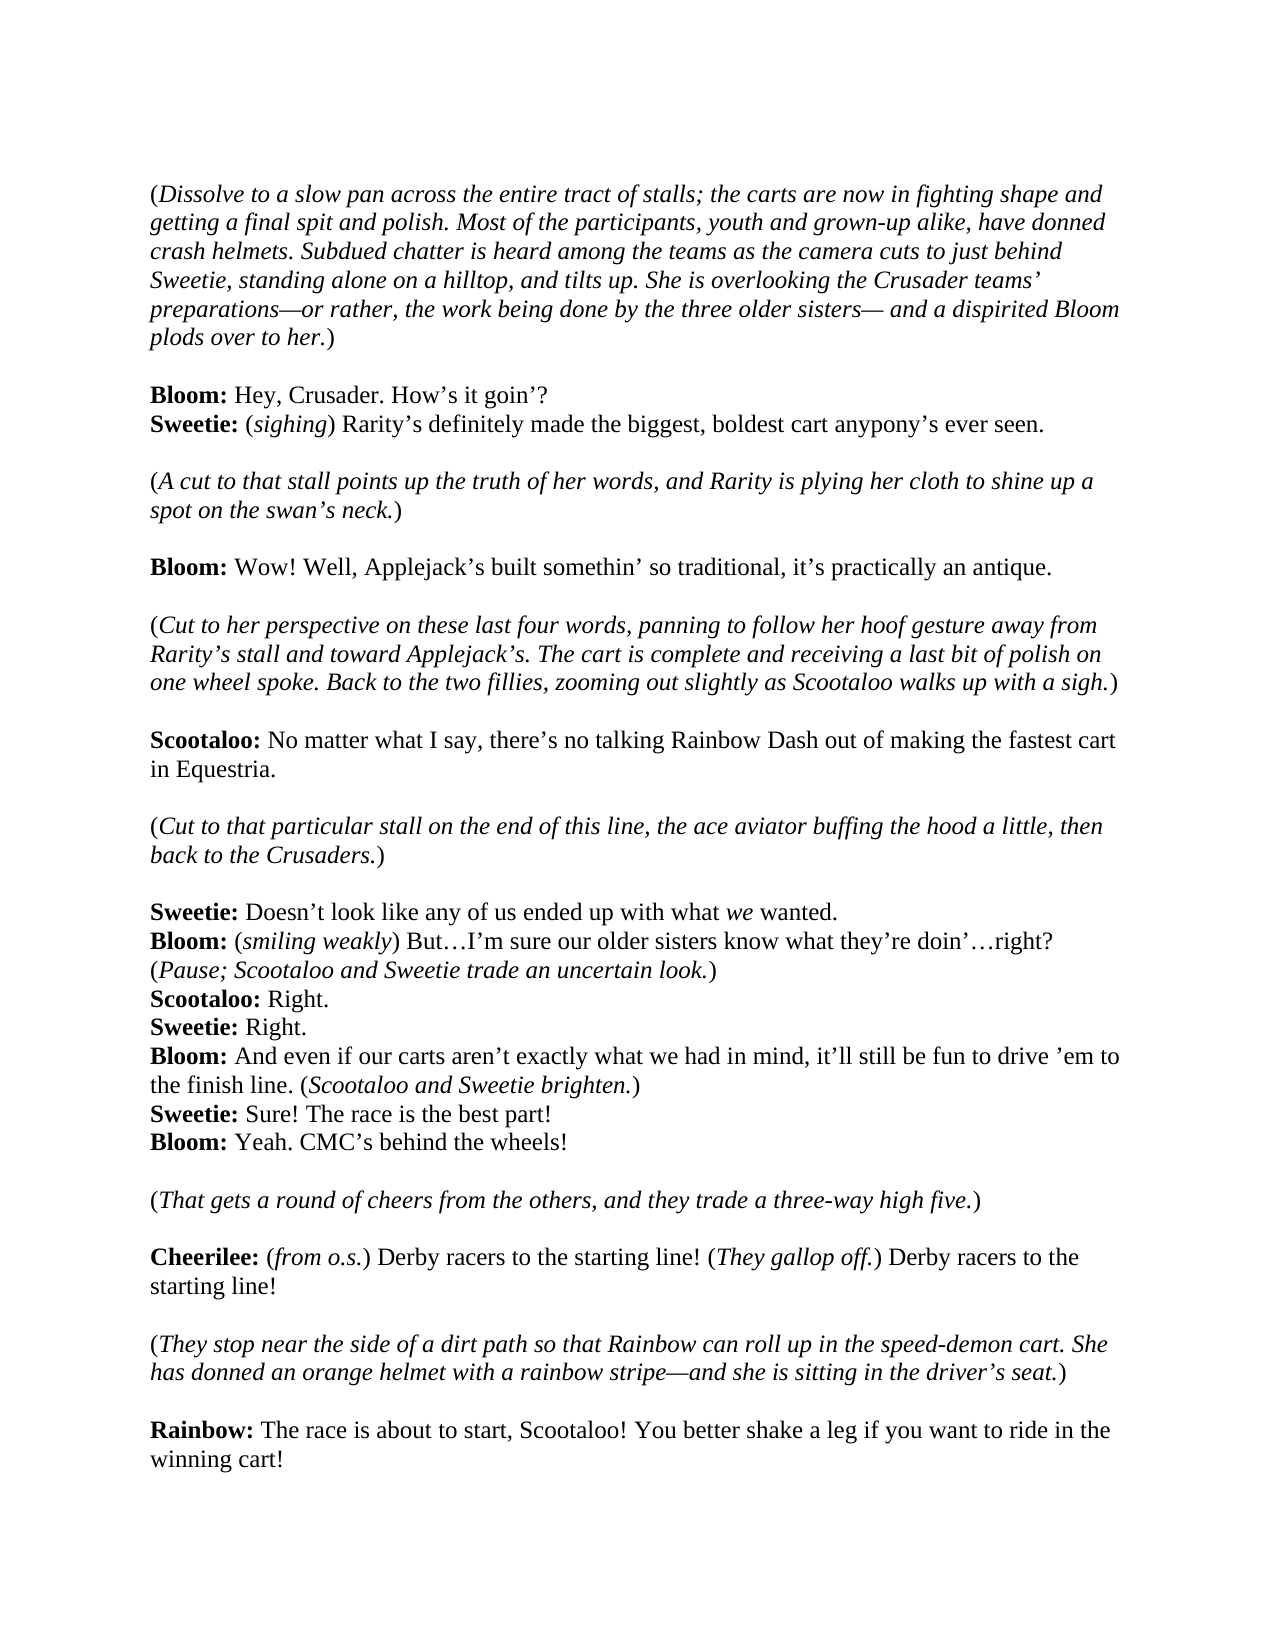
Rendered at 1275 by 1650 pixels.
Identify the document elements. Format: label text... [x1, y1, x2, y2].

text (Cut to her perspective on these last four words, panning to follow her hoof gesture away from Rarity’s stall and toward Applejack’s. The cart is complete and receiving a last bit of polish on one wheel spoke. Back to the two fillies, zooming out slightly as Scootaloo walks up with a sigh.) [150, 610, 1125, 696]
text Bloom: Yeah. CMC’s behind the wheels! [150, 1127, 1125, 1156]
text Sweetie: (sighing) Rarity’s definitely made the biggest, boldest cart anypony’s ever seen. [150, 409, 1125, 437]
text (Cut to that particular stall on the end of this line, the ace aviator buffing the hood a little, then back to the Crusaders.) [150, 811, 1125, 869]
text Bloom: And even if our carts aren’t exactly what we had in mind, it’ll still be fun to drive ’em to the finish line. (Scootaloo and Sweetie brighten.) [150, 1041, 1125, 1099]
text (Dissolve to a slow pan across the entire tract of stalls; the carts are now in fighting shape and getting a final spit and polish. Most of the participants, youth and grown-up alike, have donned crash helmets. Subdued chatter is heard among the teams as the camera cuts to just behind Sweetie, standing alone on a hilltop, and tilts up. She is overlooking the Crusader teams’ preparations—or rather, the work being done by the three older sisters— and a dispirited Bloom plods over to her.) [150, 179, 1125, 351]
text Scootaloo: Right. [150, 984, 1125, 1012]
text Sweetie: Sure! The race is the best part! [150, 1099, 1125, 1127]
text Scootaloo: No matter what I say, there’s no talking Rainbow Dash out of making the fastest cart in Equestria. [150, 725, 1125, 782]
text (They stop near the side of a dirt path so that Rainbow can roll up in the speed-demon cart. She has donned an orange helmet with a rainbow stripe—and she is sitting in the driver’s seat.) [150, 1329, 1125, 1386]
text Sweetie: Right. [150, 1012, 1125, 1041]
text Bloom: Hey, Crusader. How’s it goin’? [150, 380, 1125, 409]
text (That gets a round of cheers from the others, and they trade a three-way high five.) [150, 1185, 1125, 1214]
text Cheerilee: (from o.s.) Derby racers to the starting line! (They gallop off.) Derby racers to the starting line! [150, 1242, 1125, 1300]
text Bloom: Wow! Well, Applejack’s built somethin’ so traditional, it’s practically an antique. [150, 552, 1125, 581]
text Sweetie: Doesn’t look like any of us ended up with what we wanted. [150, 897, 1125, 926]
text (A cut to that stall points up the truth of her words, and Rarity is plying her cloth to shine up a spot on the swan’s neck.) [150, 466, 1125, 524]
text Bloom: (smiling weakly) But…I’m sure our older sisters know what they’re doin’…right? (Pause; Scootaloo and Sweetie trade an uncertain look.) [150, 926, 1125, 984]
text Rainbow: The race is about to start, Scootaloo! You better shake a leg if you want to ride in the winning cart! [150, 1415, 1125, 1472]
